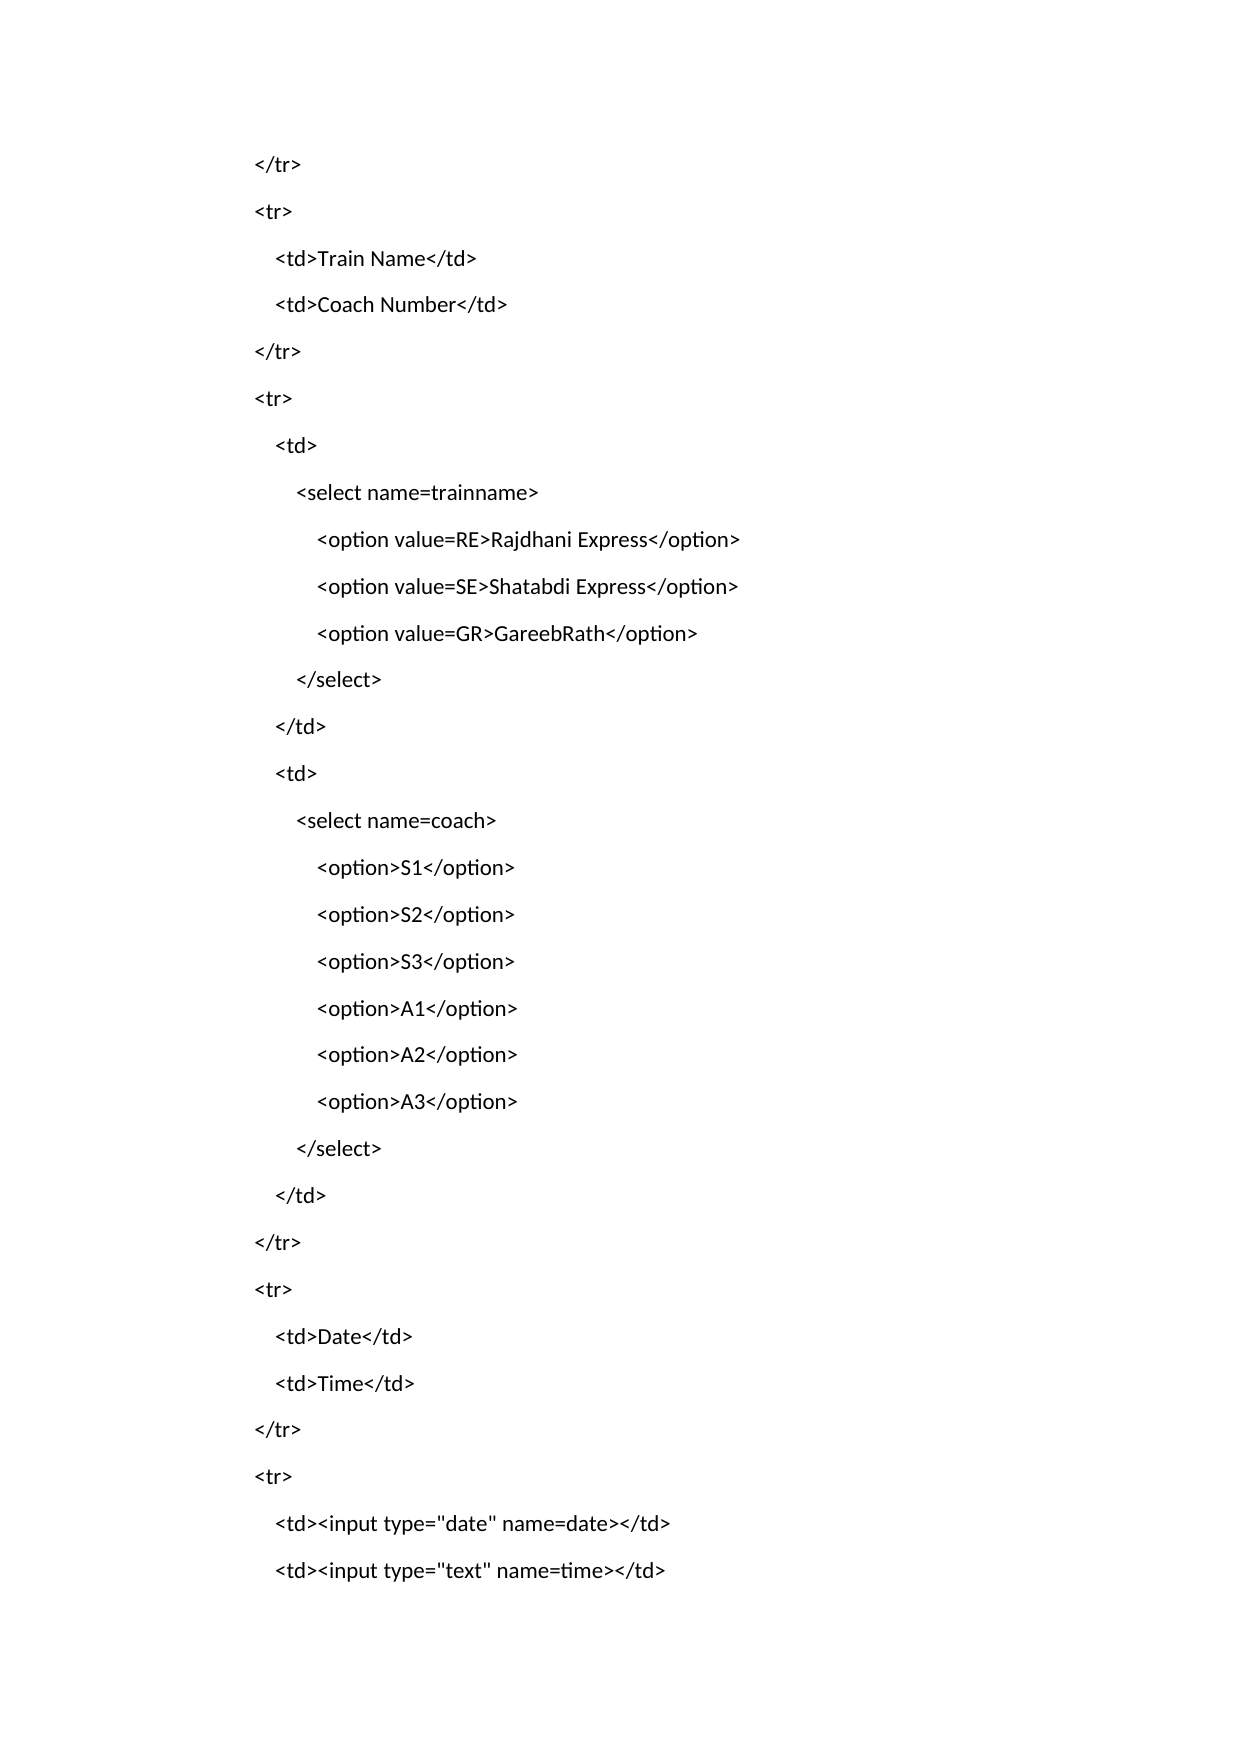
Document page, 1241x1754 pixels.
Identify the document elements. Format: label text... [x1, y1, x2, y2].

text <tr> [150, 197, 1090, 225]
text </select> [150, 666, 1090, 694]
text </td> [150, 712, 1090, 741]
text <tr> [150, 1462, 1090, 1491]
text <option>S1</option> [150, 853, 1090, 881]
text </select> [150, 1134, 1090, 1162]
text <td><input type="text" name=time></td> [150, 1556, 1090, 1584]
text </tr> [150, 337, 1090, 366]
text </tr> [150, 1416, 1090, 1444]
text <option>A3</option> [150, 1087, 1090, 1116]
text <option value=GR>GareebRath</option> [150, 619, 1090, 647]
text <td>Date</td> [150, 1322, 1090, 1350]
text <td>Time</td> [150, 1369, 1090, 1397]
text <option>S2</option> [150, 900, 1090, 928]
text </td> [150, 1181, 1090, 1209]
text <tr> [150, 1275, 1090, 1303]
text <td> [150, 759, 1090, 787]
text <td><input type="date" name=date></td> [150, 1509, 1090, 1537]
text <td>Train Name</td> [150, 244, 1090, 272]
text <select name=trainname> [150, 478, 1090, 506]
text <tr> [150, 384, 1090, 412]
text <td>Coach Number</td> [150, 291, 1090, 319]
text </tr> [150, 1228, 1090, 1256]
text <option value=RE>Rajdhani Express</option> [150, 525, 1090, 553]
text <option>S3</option> [150, 947, 1090, 975]
text <select name=coach> [150, 806, 1090, 834]
text <td> [150, 431, 1090, 459]
text <option value=SE>Shatabdi Express</option> [150, 572, 1090, 600]
text <option>A1</option> [150, 994, 1090, 1022]
text <option>A2</option> [150, 1041, 1090, 1069]
text </tr> [150, 150, 1090, 178]
